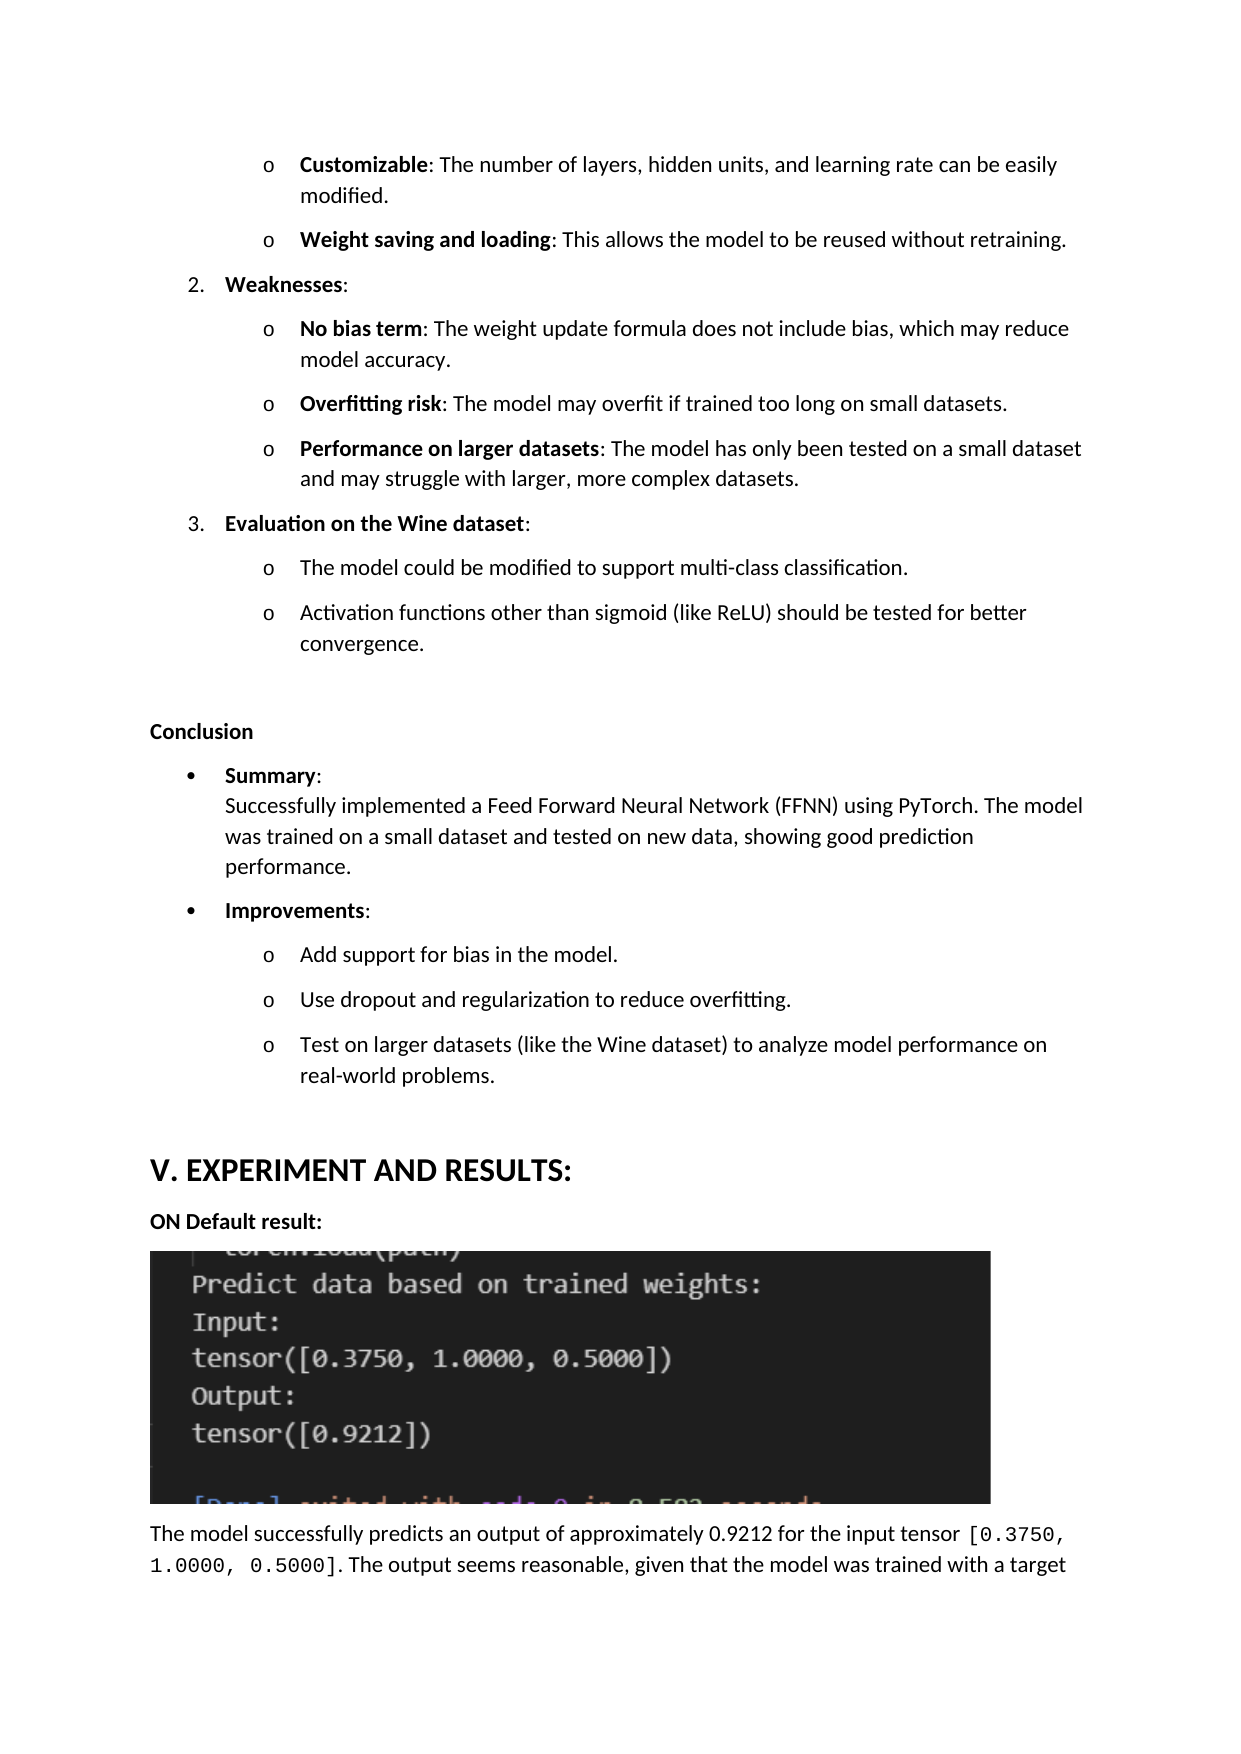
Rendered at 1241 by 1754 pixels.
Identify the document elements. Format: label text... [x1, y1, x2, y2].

list Overfitting risk: The model may overfit if trained too long on small datasets. [262, 389, 1090, 418]
list Add support for bias in the model. [262, 941, 1090, 969]
text V. EXPERIMENT AND RESULTS: [150, 1149, 1090, 1190]
list No bias term: The weight update formula does not include bias, which may reduce model accuracy. [262, 314, 1090, 373]
list The model could be modified to support multi-class classification. [262, 553, 1090, 582]
list Weaknesses: [187, 270, 1090, 298]
list Evaluation on the Wine dataset: [187, 509, 1090, 537]
text ON Default result: [150, 1207, 1090, 1236]
text Conclusion [150, 717, 1090, 745]
list Performance on larger datasets: The model has only been tested on a small dataset and may struggle with larger, more complex datasets. [262, 434, 1090, 493]
list Use dropout and regularization to reduce overfitting. [262, 985, 1090, 1014]
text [150, 1519, 1090, 1579]
list Test on larger datasets (like the Wine dataset) to analyze model performance on real-world problems. [262, 1030, 1090, 1089]
list Weight saving and loading: This allows the model to be reused without retraining. [262, 225, 1090, 253]
picture [150, 1251, 991, 1504]
list Activation functions other than sigmoid (like ReLU) should be tested for better convergence. [262, 598, 1090, 657]
list Summary: Successfully implemented a Feed Forward Neural Network (FFNN) using PyTorch. The model was trained on a small dataset and tested on new data, showing good prediction performance. [187, 761, 1090, 880]
list Customizable: The number of layers, hidden units, and learning rate can be easily modified. [262, 150, 1090, 209]
list Improvements: [187, 896, 1090, 924]
